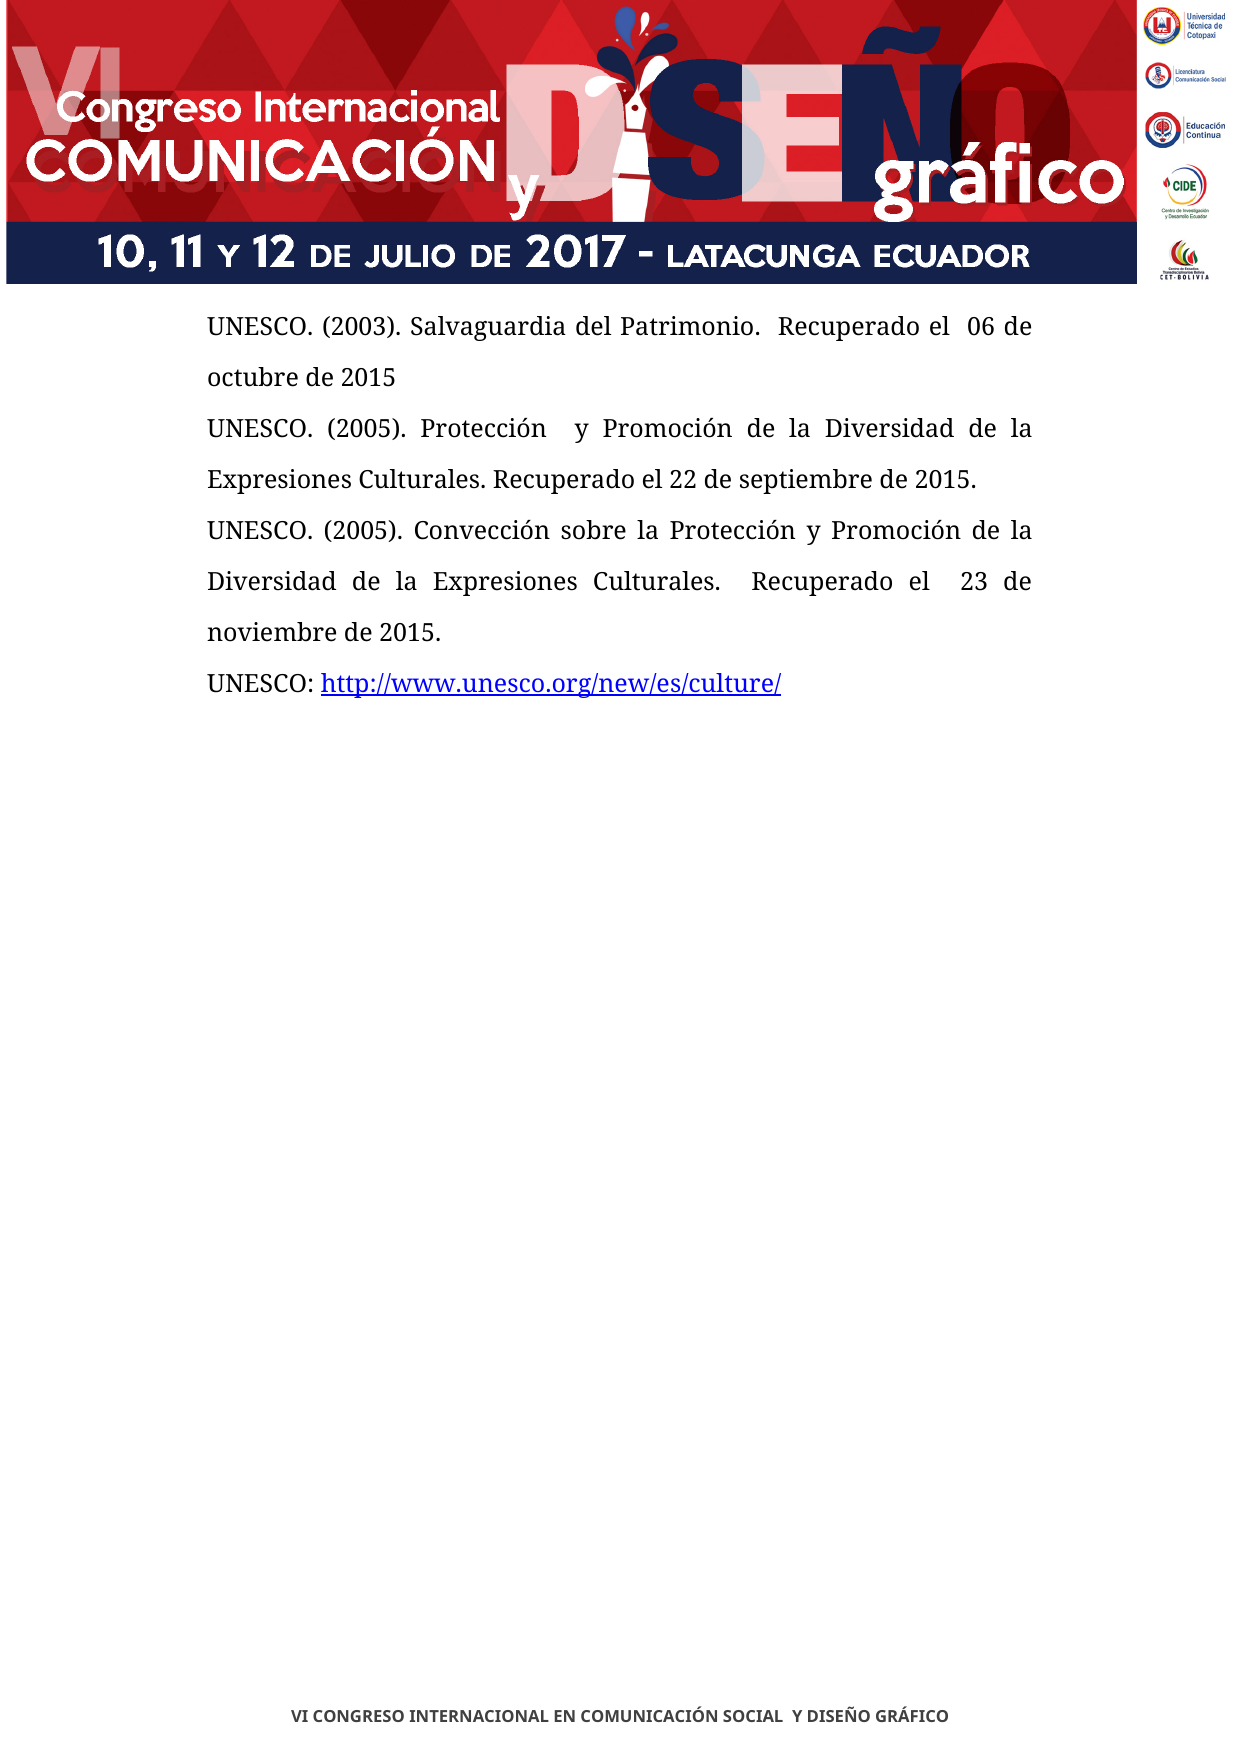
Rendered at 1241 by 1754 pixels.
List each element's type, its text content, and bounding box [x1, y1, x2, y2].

text UNESCO. (2003). Salvaguardia del Patrimonio. Recuperado el 06 de octubre de 2015 [207, 284, 1033, 393]
text UNESCO. (2005). Convección sobre la Protección y Promoción de la Diversidad de la Expresiones Culturales. Recuperado el 23 de noviembre de 2015. [207, 512, 1033, 648]
text UNESCO. (2005). Protección y Promoción de la Diversidad de la Expresiones Culturales. Recuperado el 22 de septiembre de 2015. [207, 410, 1033, 495]
text UNESCO: http://www.unesco.org/new/es/culture/ [207, 665, 1033, 699]
picture [6, 0, 1225, 284]
